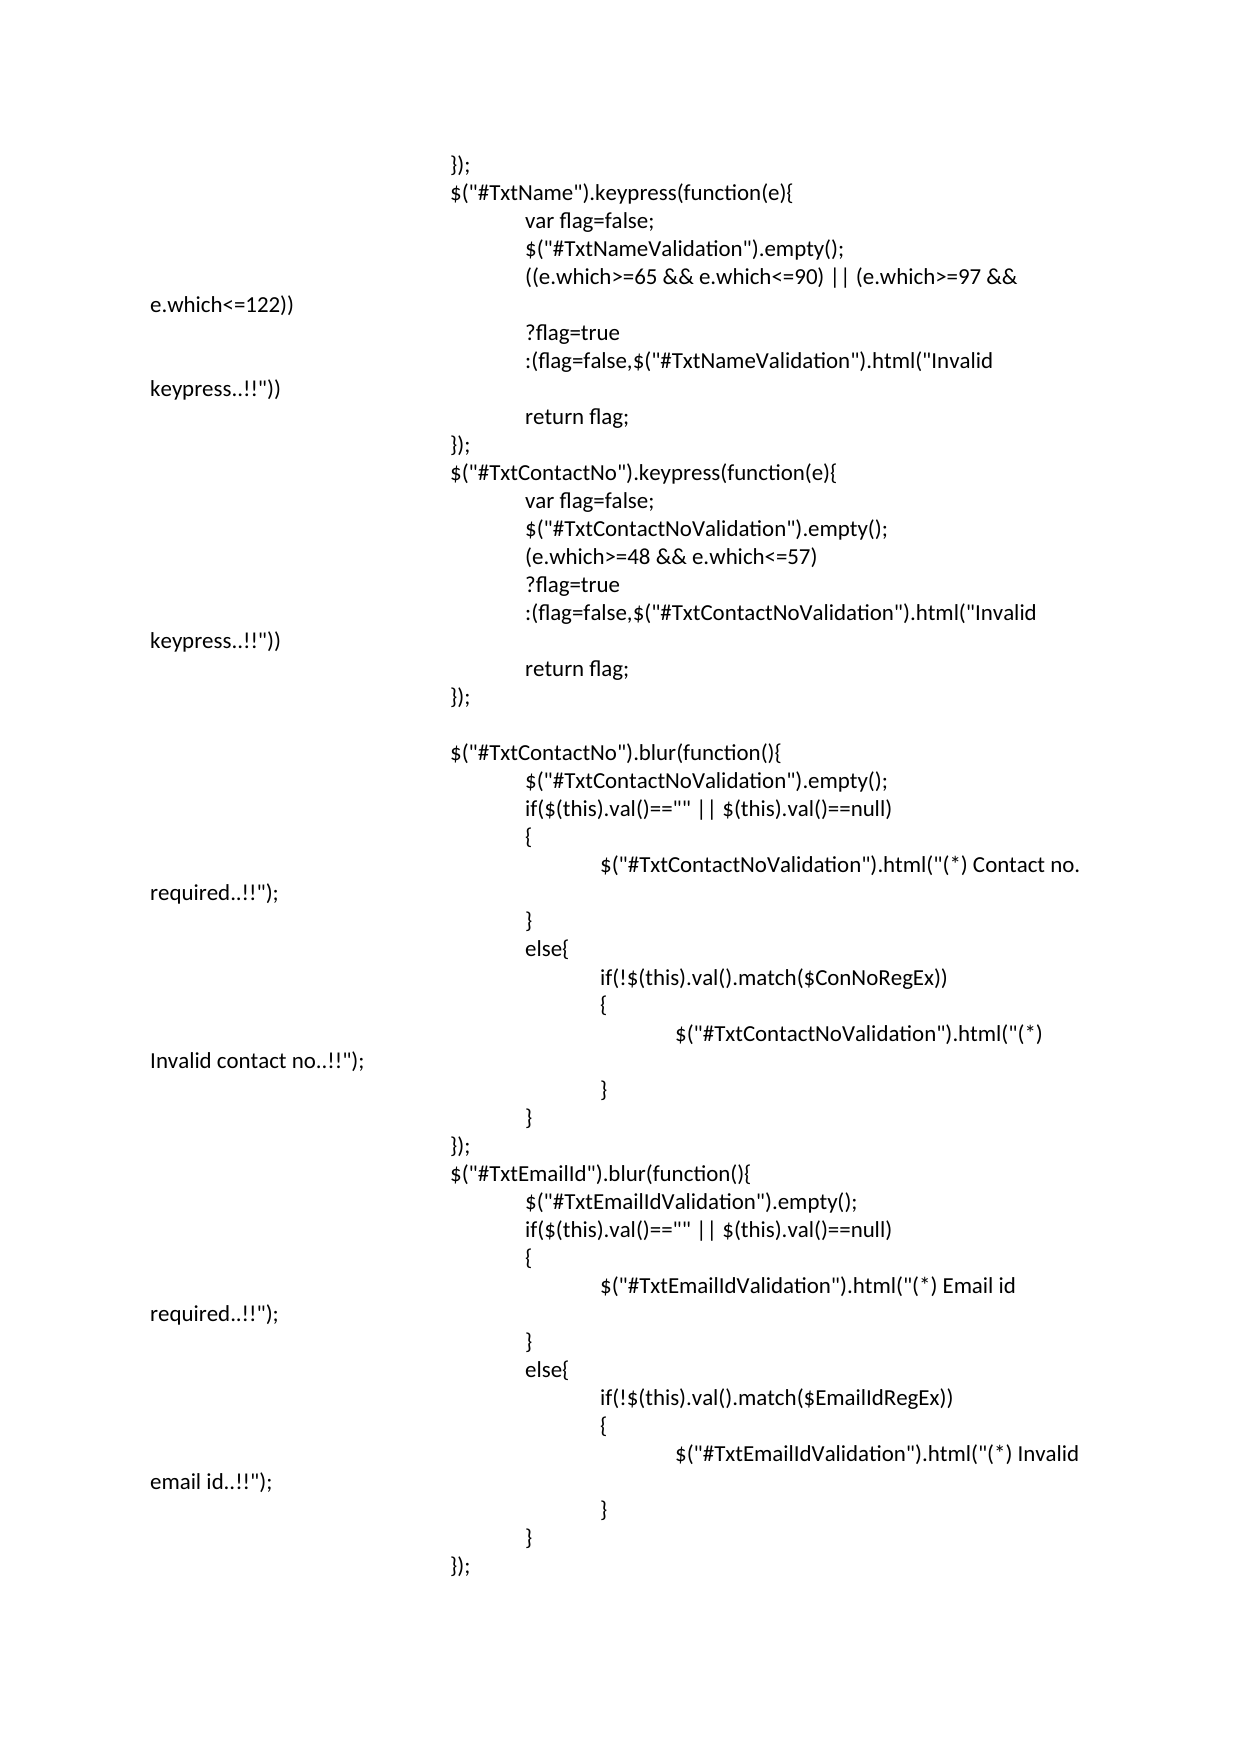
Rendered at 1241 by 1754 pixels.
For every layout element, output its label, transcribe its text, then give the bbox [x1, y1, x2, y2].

text } [150, 907, 1090, 934]
text { [150, 1243, 1090, 1271]
text $("#TxtContactNo").blur(function(){ [150, 738, 1090, 766]
text }); [150, 150, 1090, 178]
text } [150, 1327, 1090, 1355]
text { [150, 1411, 1090, 1439]
text else{ [150, 1355, 1090, 1383]
text if(!$(this).val().match($EmailIdRegEx)) [150, 1383, 1090, 1411]
text :(flag=false,$("#TxtContactNoValidation").html("Invalid keypress..!!")) [150, 598, 1090, 654]
text }); [150, 682, 1090, 710]
text $("#TxtContactNoValidation").html("(*) Invalid contact no..!!"); [150, 1019, 1090, 1075]
text $("#TxtEmailIdValidation").empty(); [150, 1187, 1090, 1215]
text if($(this).val()=="" || $(this).val()==null) [150, 794, 1090, 822]
text $("#TxtNameValidation").empty(); [150, 234, 1090, 262]
text $("#TxtContactNoValidation").empty(); [150, 766, 1090, 794]
text if(!$(this).val().match($ConNoRegEx)) [150, 963, 1090, 991]
text ?flag=true [150, 570, 1090, 598]
text var flag=false; [150, 206, 1090, 234]
text } [150, 1523, 1090, 1551]
text { [150, 991, 1090, 1019]
text } [150, 1495, 1090, 1523]
text return flag; [150, 402, 1090, 430]
text :(flag=false,$("#TxtNameValidation").html("Invalid keypress..!!")) [150, 346, 1090, 402]
text ?flag=true [150, 318, 1090, 346]
text return flag; [150, 654, 1090, 682]
text $("#TxtName").keypress(function(e){ [150, 178, 1090, 206]
text { [150, 822, 1090, 851]
text (e.which>=48 && e.which<=57) [150, 542, 1090, 570]
text }); [150, 1551, 1090, 1579]
text if($(this).val()=="" || $(this).val()==null) [150, 1215, 1090, 1243]
text $("#TxtEmailIdValidation").html("(*) Invalid email id..!!"); [150, 1439, 1090, 1495]
text $("#TxtContactNo").keypress(function(e){ [150, 458, 1090, 486]
text }); [150, 430, 1090, 458]
text }); [150, 1131, 1090, 1159]
text else{ [150, 934, 1090, 963]
text $("#TxtEmailId").blur(function(){ [150, 1159, 1090, 1187]
text var flag=false; [150, 486, 1090, 514]
text $("#TxtEmailIdValidation").html("(*) Email id required..!!"); [150, 1271, 1090, 1327]
text $("#TxtContactNoValidation").empty(); [150, 514, 1090, 542]
text } [150, 1103, 1090, 1131]
text ((e.which>=65 && e.which<=90) || (e.which>=97 && e.which<=122)) [150, 262, 1090, 318]
text } [150, 1075, 1090, 1103]
text $("#TxtContactNoValidation").html("(*) Contact no. required..!!"); [150, 851, 1090, 907]
